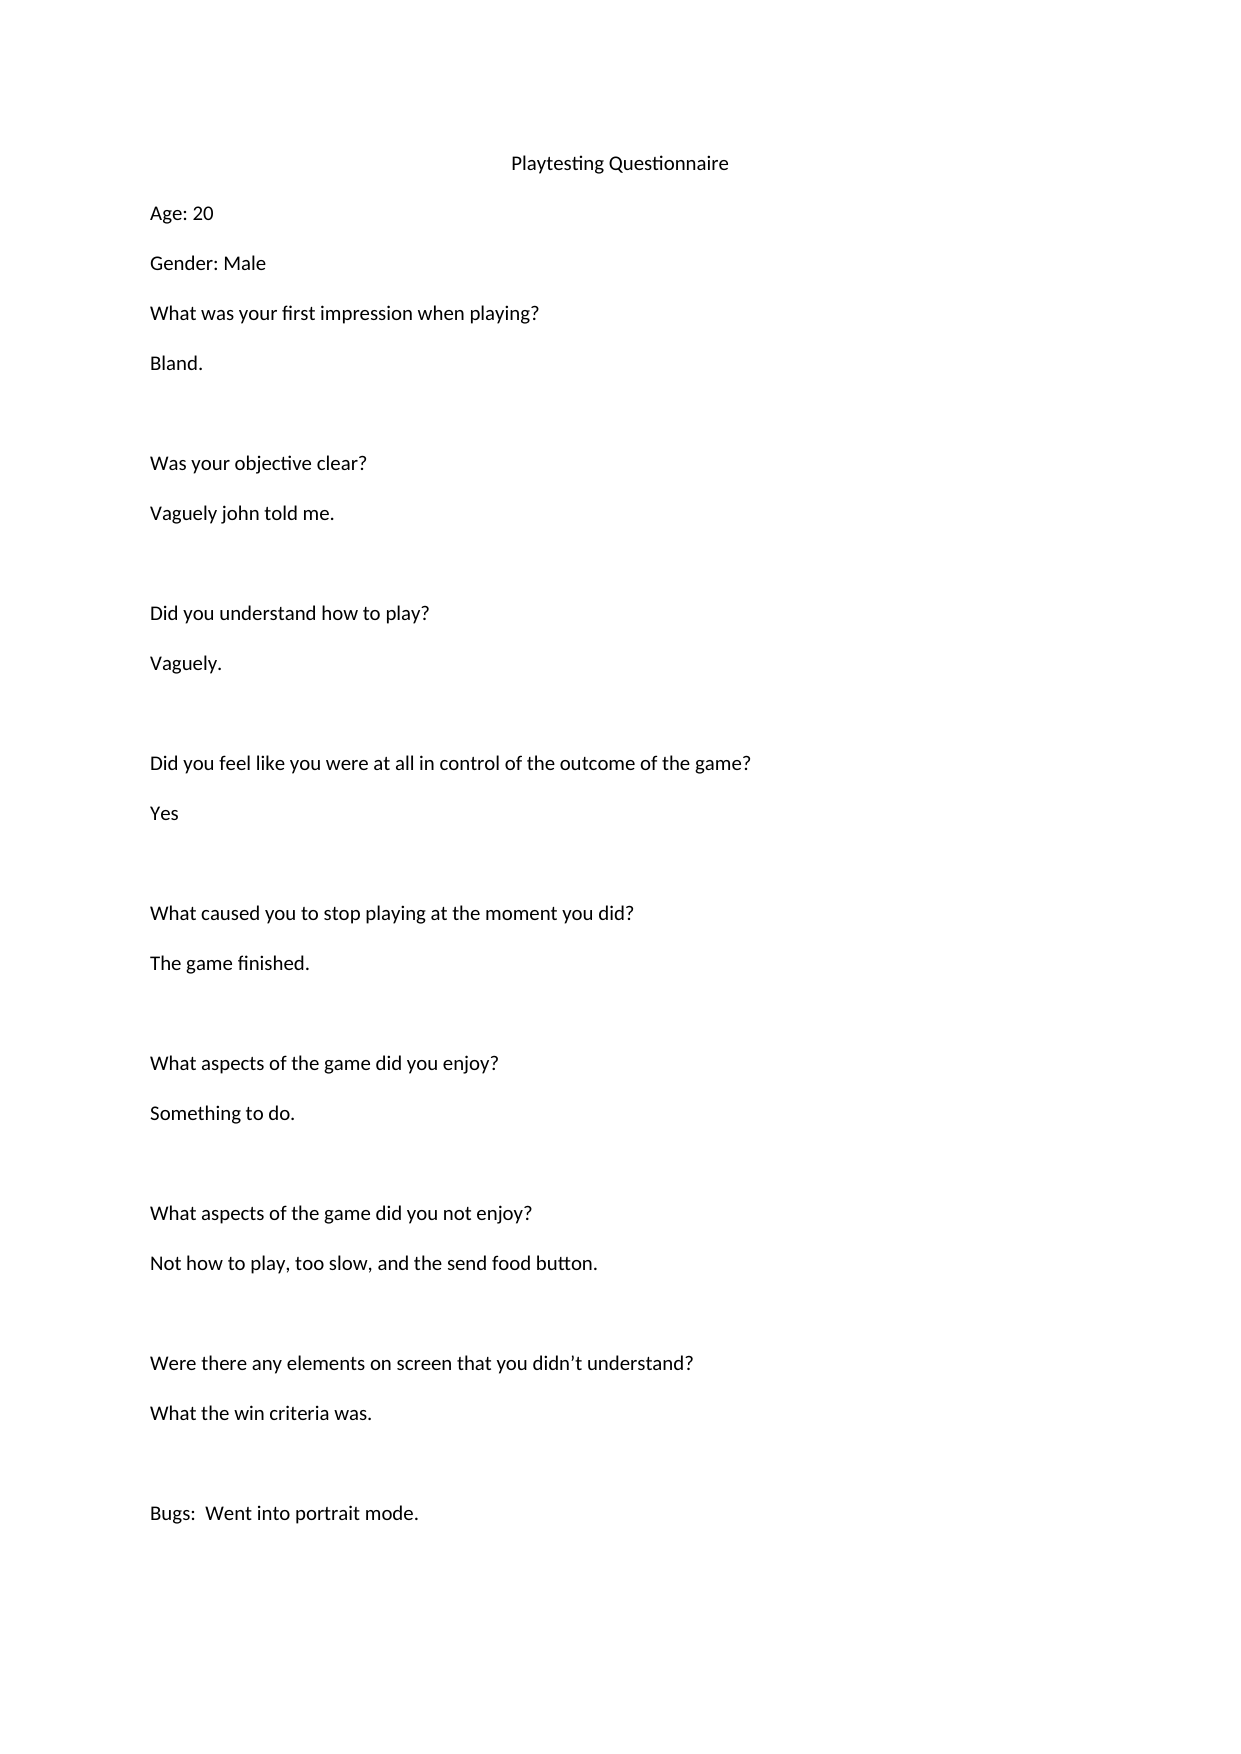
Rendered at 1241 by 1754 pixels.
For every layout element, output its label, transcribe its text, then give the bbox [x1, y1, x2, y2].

text What aspects of the game did you enjoy? [150, 1050, 1090, 1075]
text What was your first impression when playing? [150, 300, 1090, 325]
text Vaguely. [150, 650, 1090, 675]
text What caused you to stop playing at the moment you did? [150, 900, 1090, 925]
text Yes [150, 800, 1090, 825]
text Did you feel like you were at all in control of the outcome of the game? [150, 750, 1090, 775]
text Playtesting Questionnaire [150, 150, 1090, 175]
text What the win criteria was. [150, 1400, 1090, 1425]
text Vaguely john told me. [150, 500, 1090, 525]
text The game finished. [150, 950, 1090, 975]
text Were there any elements on screen that you didn’t understand? [150, 1350, 1090, 1375]
text Was your objective clear? [150, 450, 1090, 475]
text Bugs: Went into portrait mode. [150, 1500, 1090, 1525]
text Did you understand how to play? [150, 600, 1090, 625]
text Something to do. [150, 1100, 1090, 1125]
text Not how to play, too slow, and the send food button. [150, 1250, 1090, 1275]
text Age: 20 [150, 200, 1090, 225]
text Bland. [150, 350, 1090, 375]
text What aspects of the game did you not enjoy? [150, 1200, 1090, 1225]
text Gender: Male [150, 250, 1090, 275]
